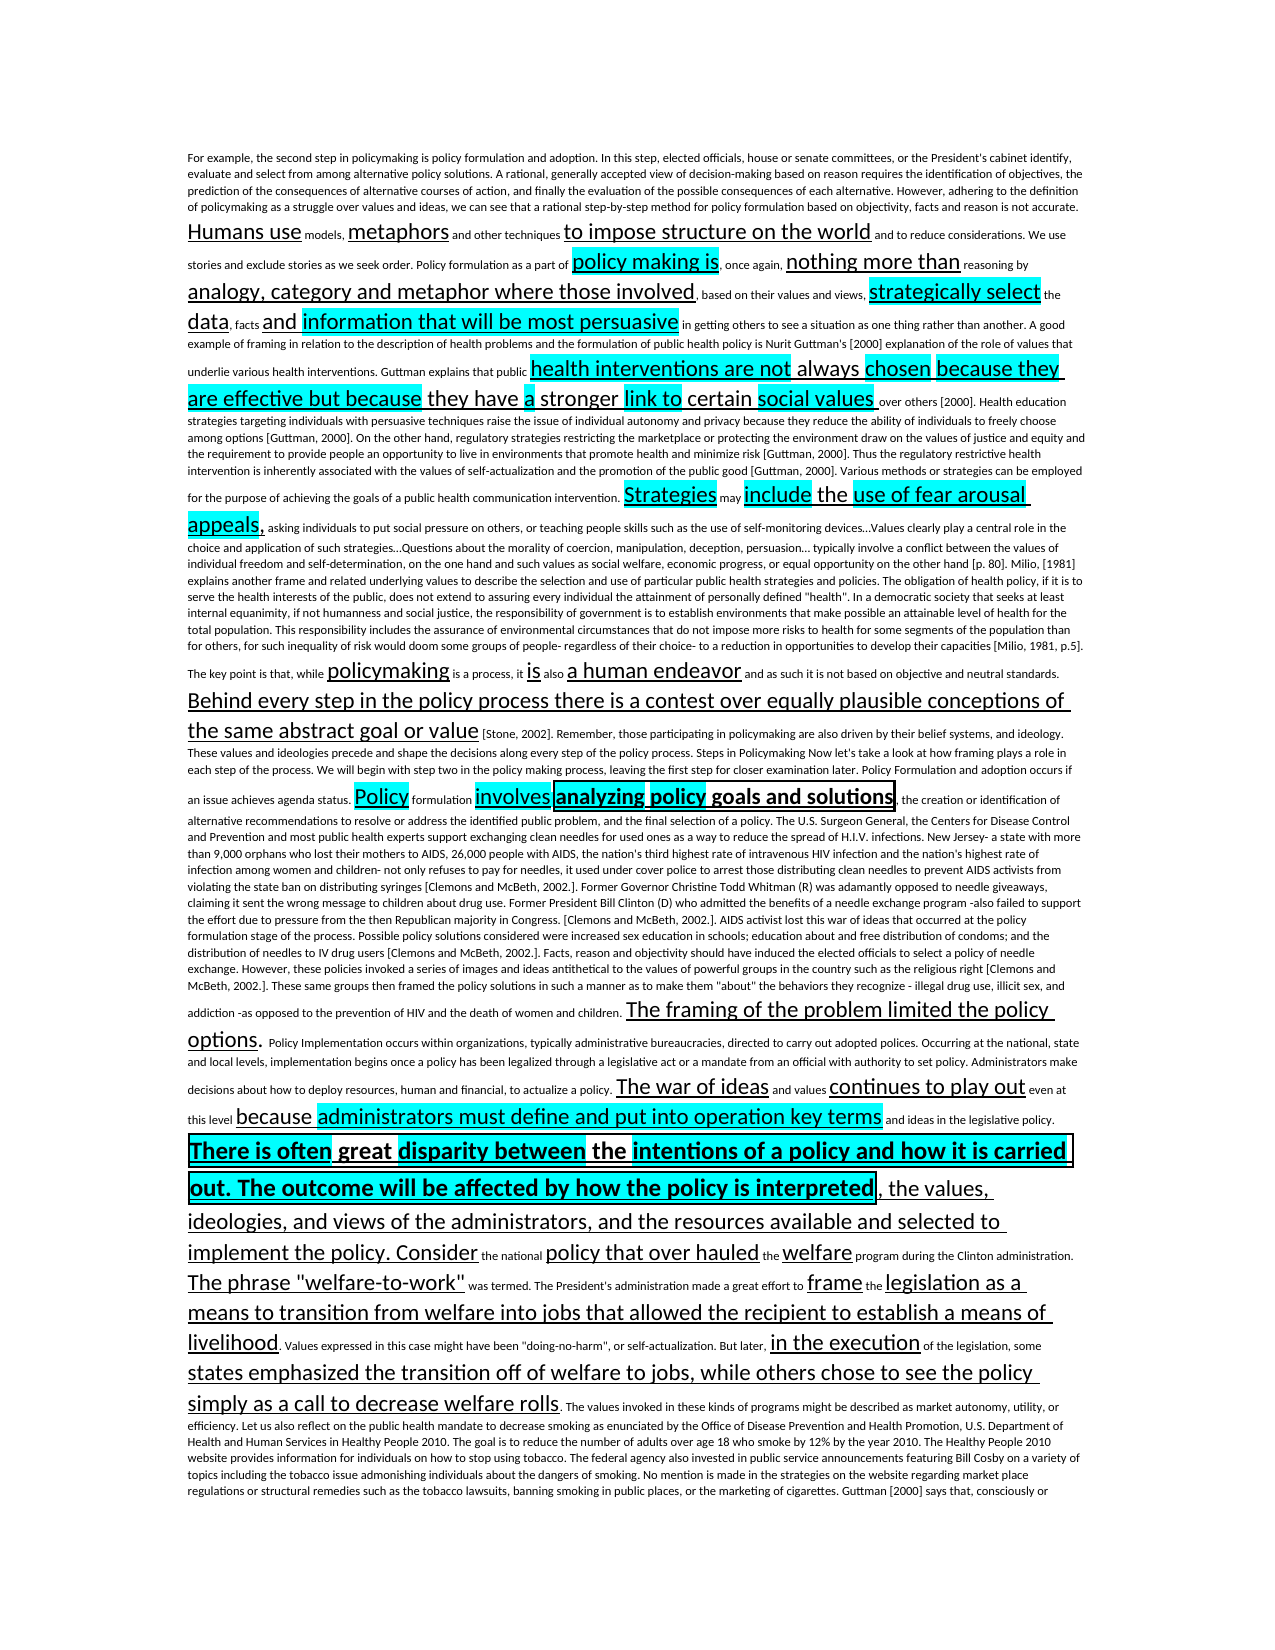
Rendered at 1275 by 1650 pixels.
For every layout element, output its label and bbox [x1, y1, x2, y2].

text [187, 150, 1087, 1499]
